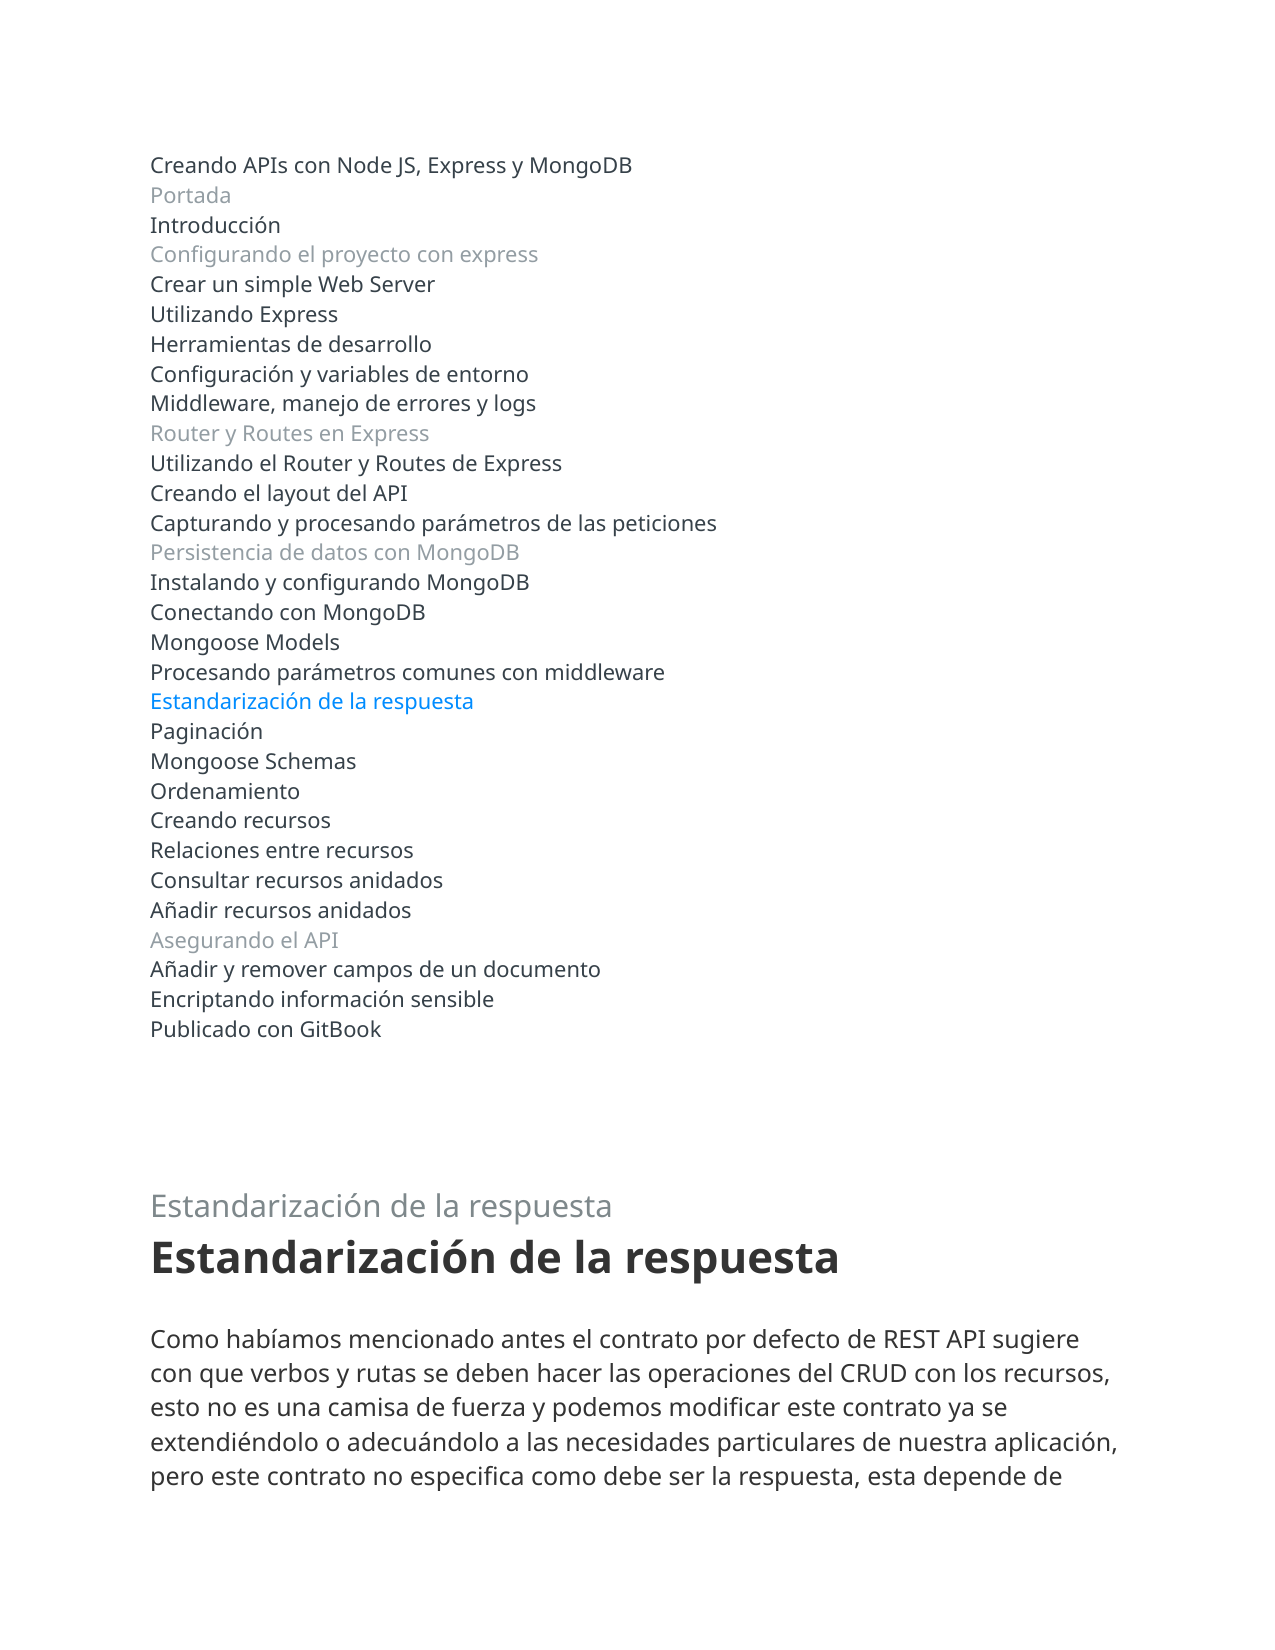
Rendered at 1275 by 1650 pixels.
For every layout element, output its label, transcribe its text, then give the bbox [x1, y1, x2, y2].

text Estandarización de la respuesta [150, 686, 1125, 716]
text Herramientas de desarrollo [150, 329, 1125, 358]
text Consultar recursos anidados [150, 865, 1125, 895]
text Encriptando información sensible [150, 984, 1125, 1014]
text Configurando el proyecto con express [150, 239, 1125, 269]
text Asegurando el API [150, 924, 1125, 954]
text Utilizando Express [150, 299, 1125, 329]
text Añadir y remover campos de un documento [150, 954, 1125, 984]
text Configuración y variables de entorno [150, 358, 1125, 388]
text Middleware, manejo de errores y logs [150, 388, 1125, 418]
text Mongoose Models [150, 627, 1125, 656]
text Creando APIs con Node JS, Express y MongoDB [150, 150, 1125, 180]
text Estandarización de la respuesta [150, 1214, 1125, 1257]
text Relaciones entre recursos [150, 835, 1125, 865]
text Crear un simple Web Server [150, 269, 1125, 299]
text Persistencia de datos con MongoDB [150, 537, 1125, 567]
text Router y Routes en Express [150, 418, 1125, 448]
text Mongoose Schemas [150, 746, 1125, 776]
text Capturando y procesando parámetros de las peticiones [150, 507, 1125, 537]
text Publicado con GitBook [150, 1014, 1125, 1044]
text Conectando con MongoDB [150, 597, 1125, 627]
text Añadir recursos anidados [150, 895, 1125, 924]
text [150, 1352, 1125, 1488]
text Creando el layout del API [150, 478, 1125, 507]
text Instalando y configurando MongoDB [150, 567, 1125, 597]
text Utilizando el Router y Routes de Express [150, 448, 1125, 478]
text Creando recursos [150, 805, 1125, 835]
text Procesando parámetros comunes con middleware [150, 656, 1125, 686]
text Portada [150, 180, 1125, 209]
text Ordenamiento [150, 776, 1125, 805]
text Estandarización de la respuesta [150, 1257, 1125, 1316]
text Introducción [150, 209, 1125, 239]
text Paginación [150, 716, 1125, 746]
